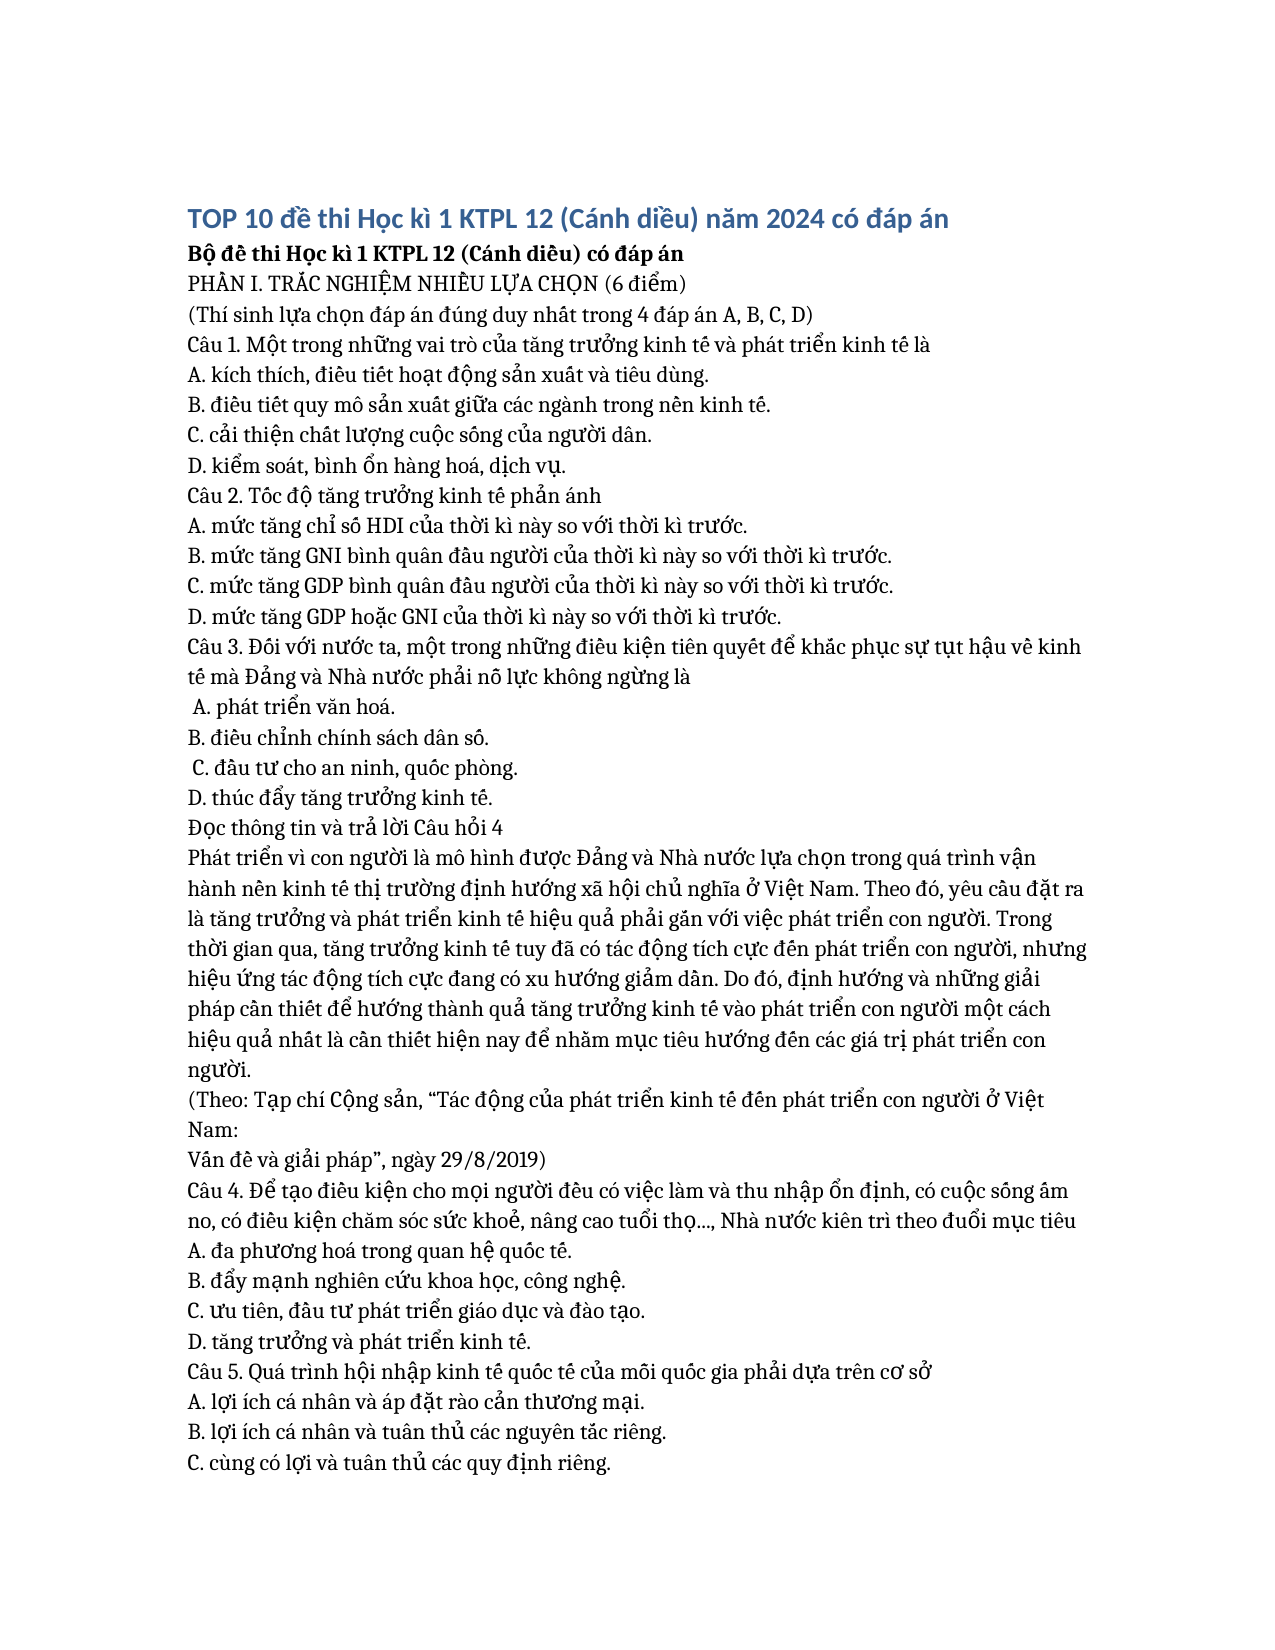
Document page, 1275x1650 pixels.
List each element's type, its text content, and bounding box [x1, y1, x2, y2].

subtitle TOP 10 đề thi Học kì 1 KTPL 12 (Cánh diều) năm 2024 có đáp án [187, 200, 1087, 236]
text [187, 241, 1087, 1476]
